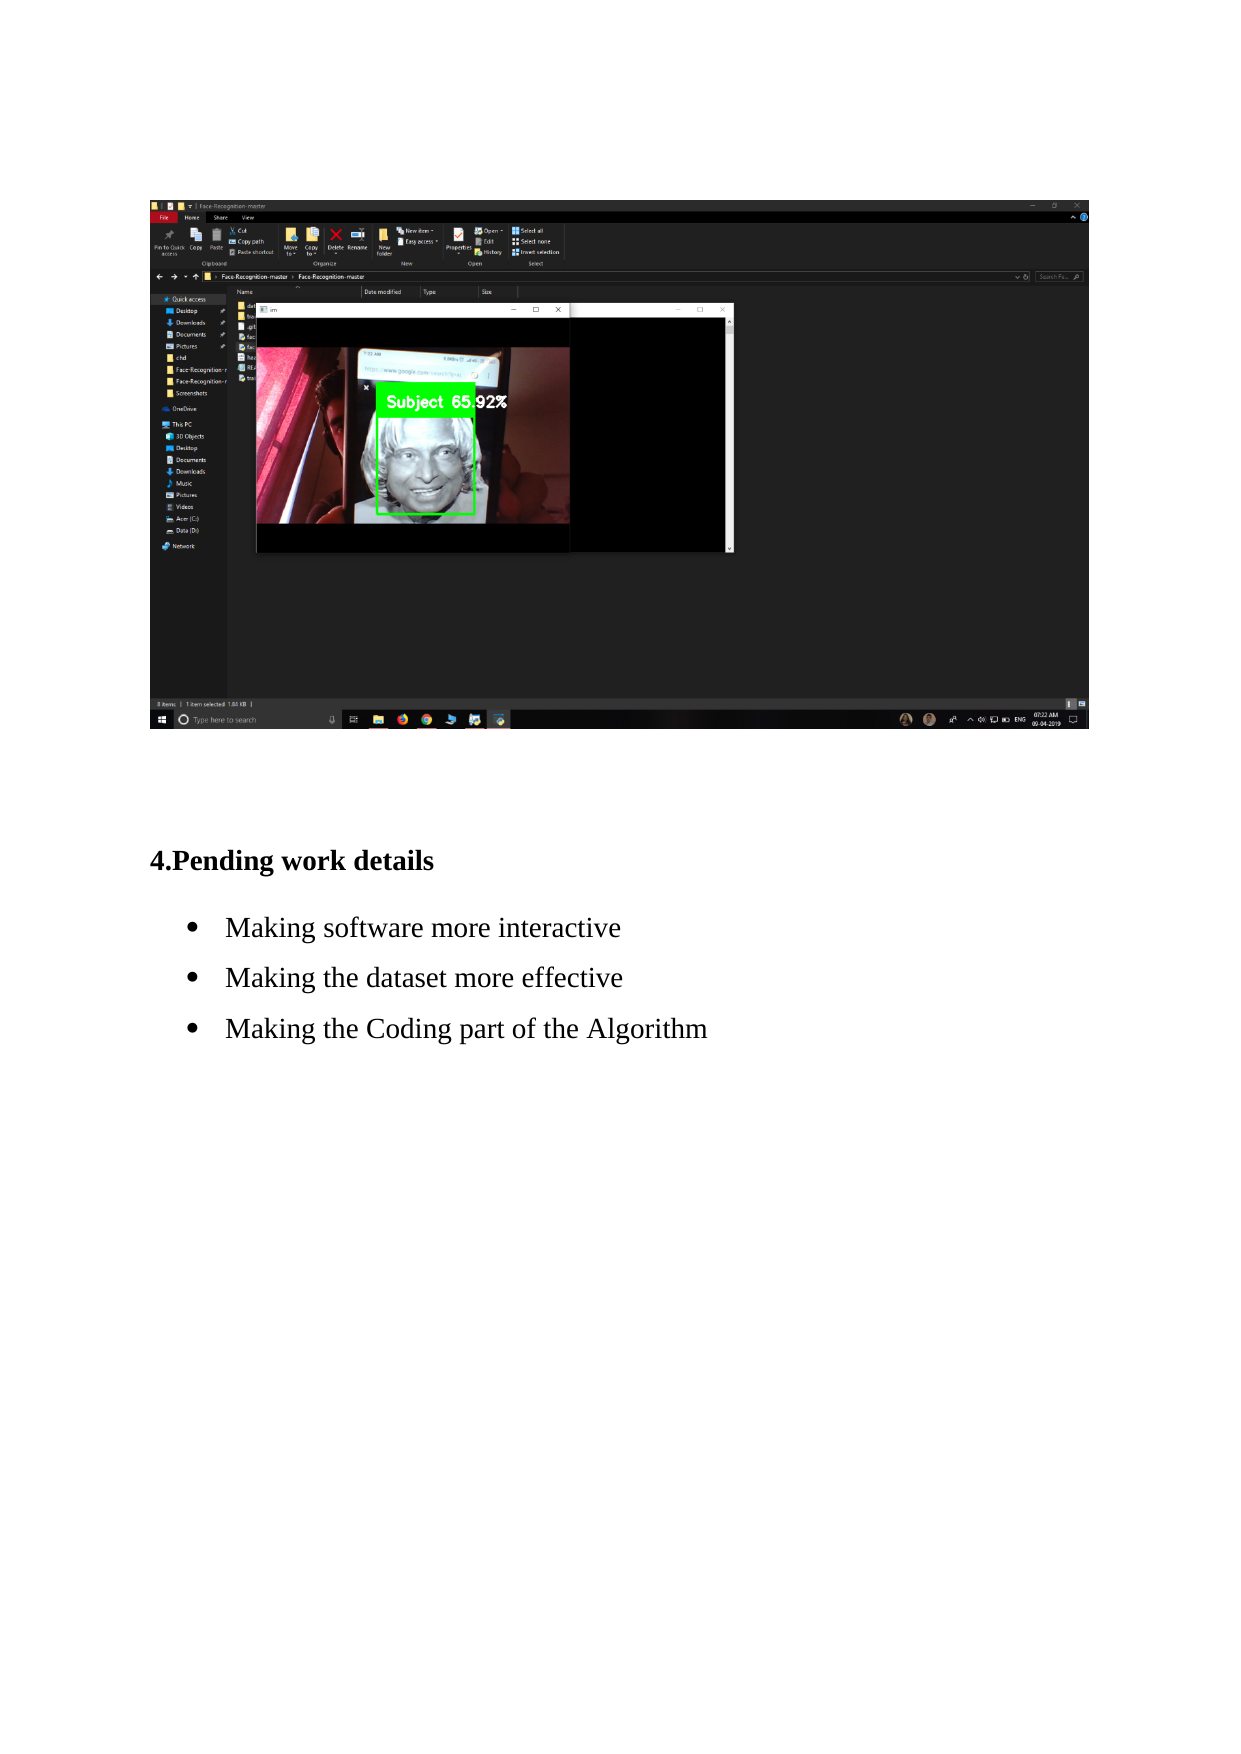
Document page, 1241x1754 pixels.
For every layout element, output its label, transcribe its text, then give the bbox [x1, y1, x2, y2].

text 4.Pending work details [150, 843, 1090, 877]
list Making the dataset more effective [187, 960, 1090, 994]
list Making software more interactive [187, 910, 1090, 944]
list Making the Coding part of the Algorithm [187, 1011, 1090, 1044]
picture [150, 200, 1089, 729]
